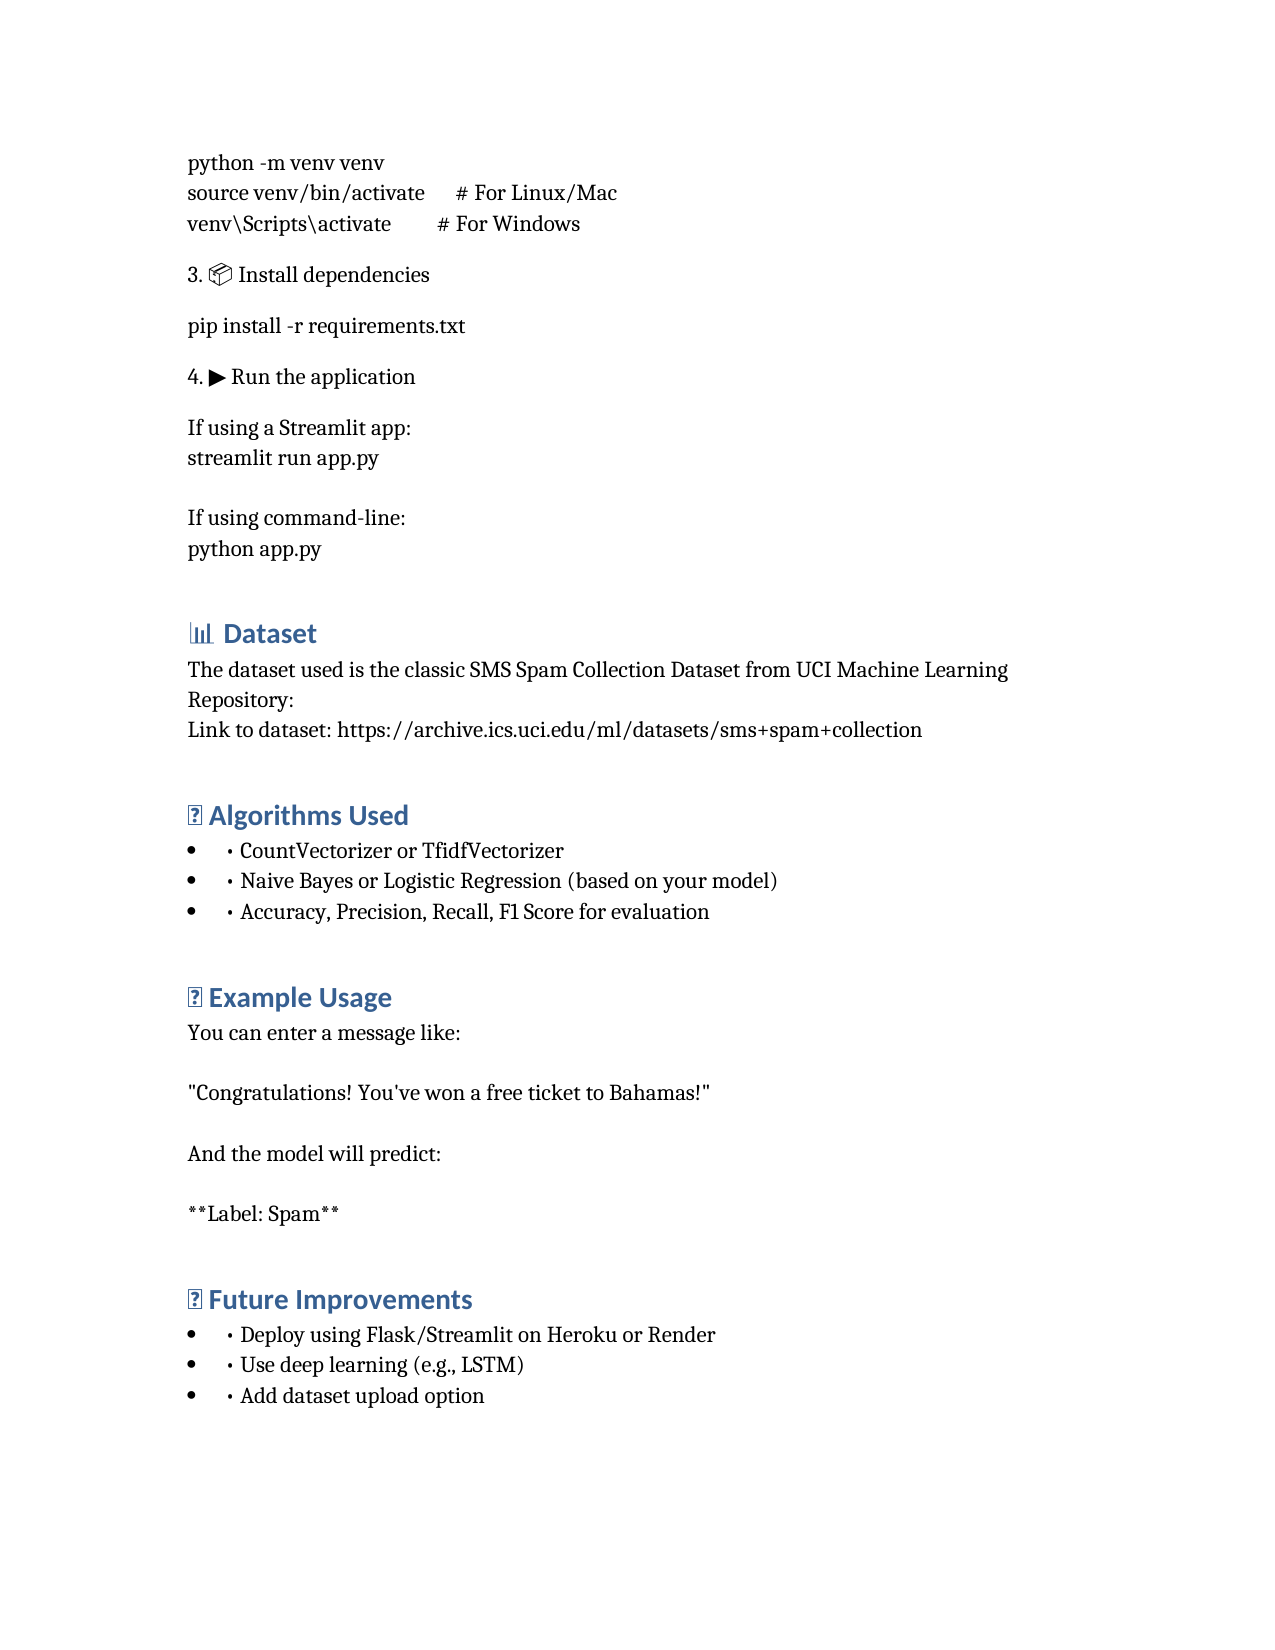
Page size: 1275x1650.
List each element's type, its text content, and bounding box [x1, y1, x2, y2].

text You can enter a message like: "Congratulations! You've won a free ticket to Bahamas!" And the model will predict: **Label: Spam** [187, 1020, 1087, 1227]
text 4. ▶️ Run the application [187, 363, 1087, 390]
subtitle 🧠 Algorithms Used [187, 797, 1087, 833]
list • Deploy using Flask/Streamlit on Heroku or Render [187, 1322, 1087, 1348]
subtitle 📊 Dataset [187, 616, 1087, 651]
list • Accuracy, Precision, Recall, F1 Score for evaluation [187, 898, 1087, 925]
list • Add dataset upload option [187, 1382, 1087, 1409]
text python -m venv venv source venv/bin/activate # For Linux/Mac venv\Scripts\activate # For Windows [187, 150, 1087, 237]
text 3. 📦 Install dependencies [187, 261, 1087, 288]
subtitle 📌 Future Improvements [187, 1281, 1087, 1317]
text If using a Streamlit app: streamlit run app.py If using command-line: python app.py [187, 414, 1087, 562]
list • Naive Bayes or Logistic Regression (based on your model) [187, 868, 1087, 895]
subtitle ✅ Example Usage [187, 979, 1087, 1014]
list • CountVectorizer or TfidfVectorizer [187, 838, 1087, 864]
list • Use deep learning (e.g., LSTM) [187, 1352, 1087, 1379]
text The dataset used is the classic SMS Spam Collection Dataset from UCI Machine Learning Repository: Link to dataset: https://archive.ics.uci.edu/ml/datasets/sms+spam+collection [187, 657, 1087, 743]
text pip install -r requirements.txt [187, 312, 1087, 339]
